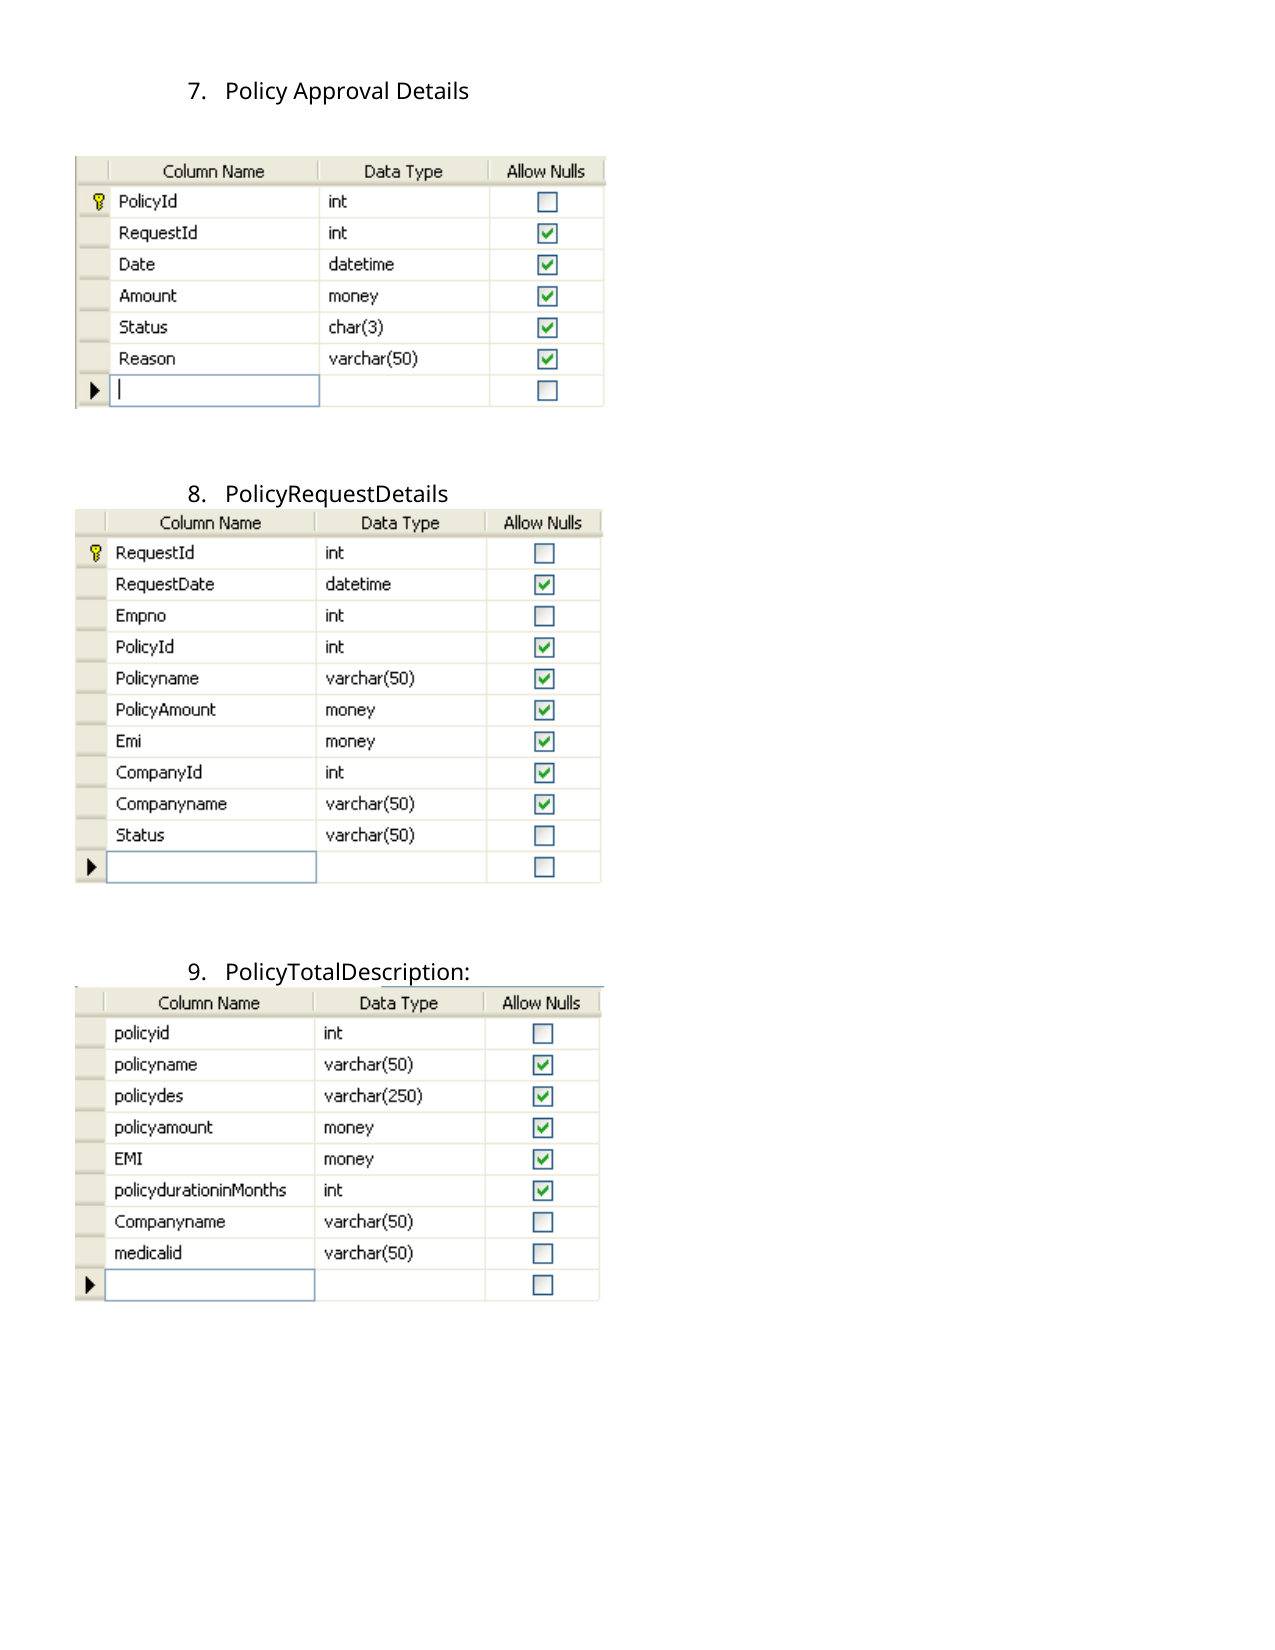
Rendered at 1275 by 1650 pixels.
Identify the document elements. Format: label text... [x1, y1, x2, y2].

list PolicyTotalDescription: [187, 956, 1200, 987]
picture [75, 156, 608, 409]
picture [75, 509, 608, 887]
list PolicyRequestDetails [187, 478, 1200, 509]
picture [75, 986, 605, 1305]
list Policy Approval Details [187, 75, 1200, 106]
